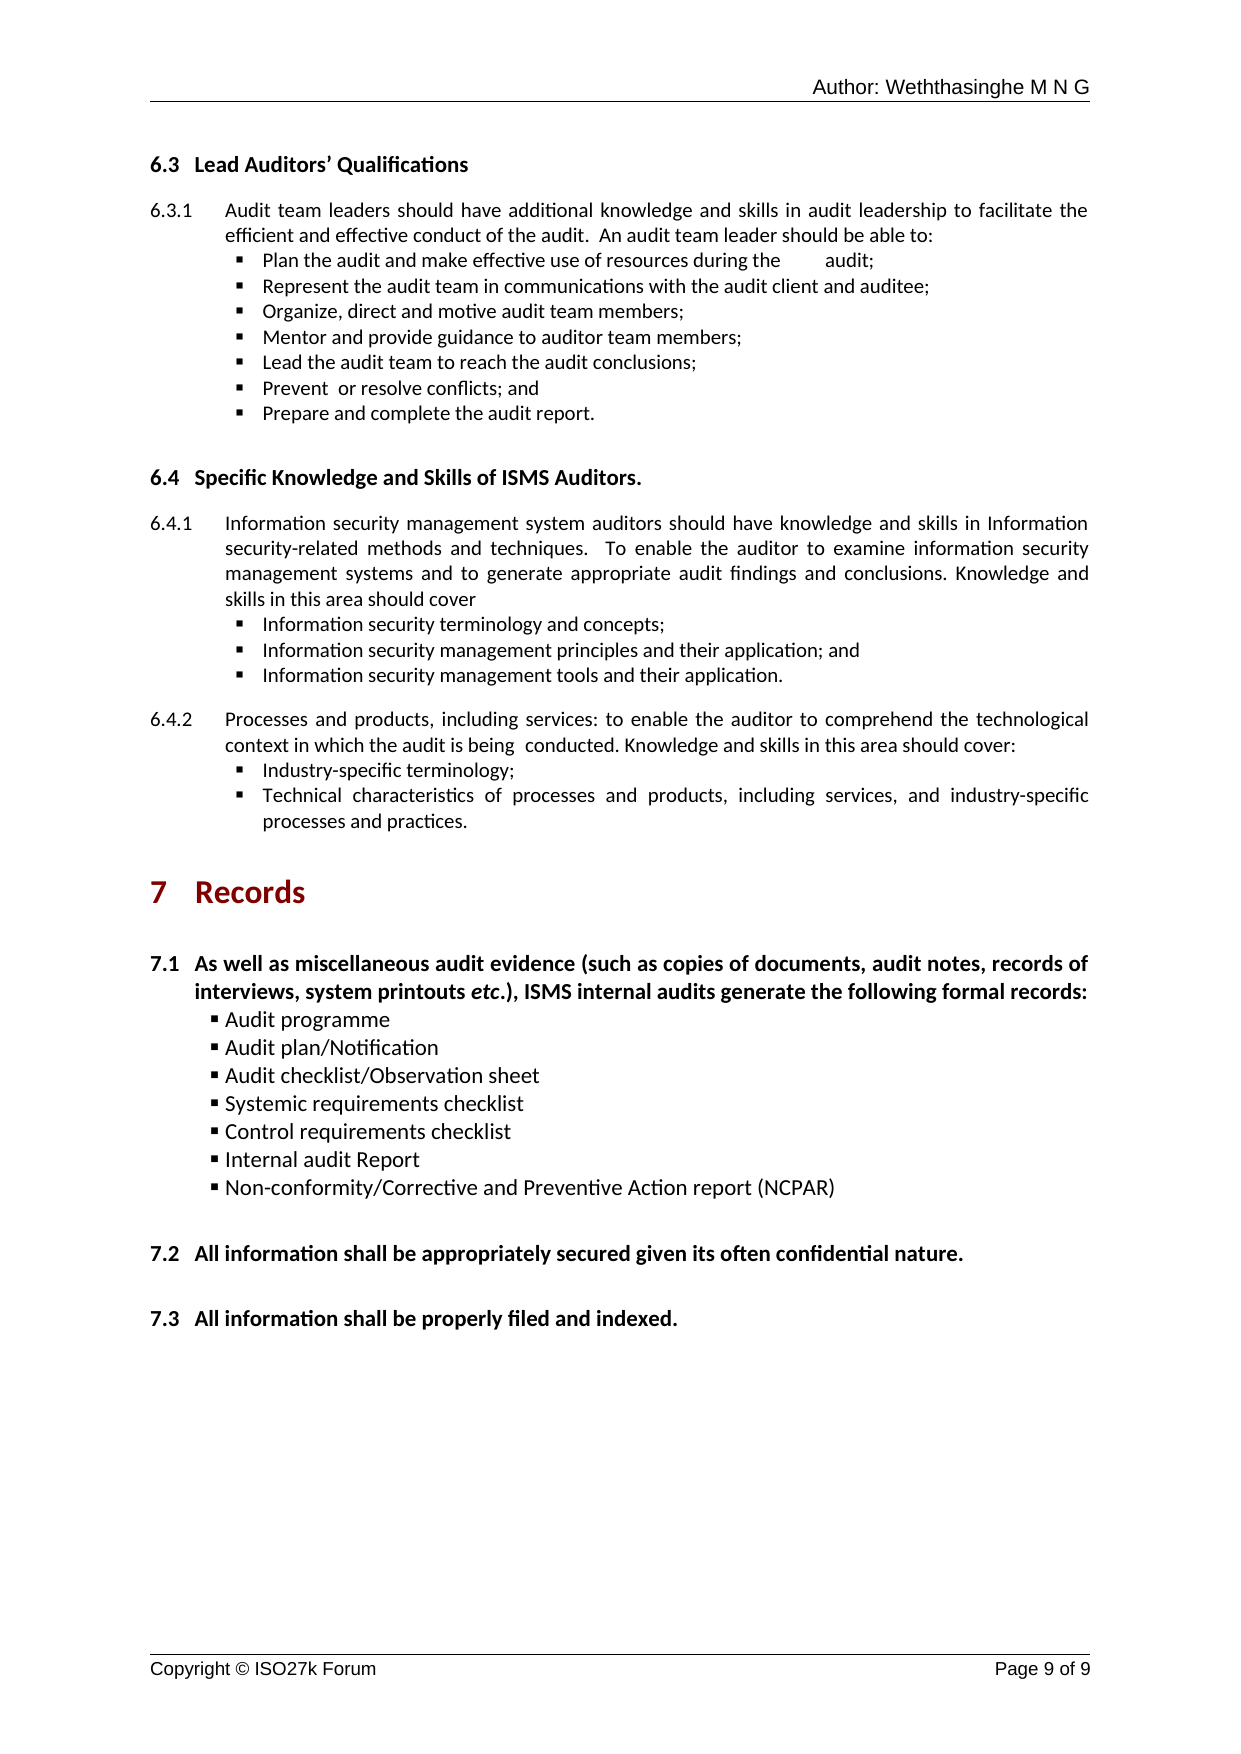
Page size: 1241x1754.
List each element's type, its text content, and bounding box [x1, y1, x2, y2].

subtitle Lead Auditors’ Qualifications [150, 150, 1090, 178]
text Information security management tools and their application. [234, 662, 1090, 688]
text Control requirements checklist [209, 1117, 1090, 1145]
text Systemic requirements checklist [209, 1089, 1090, 1117]
text Audit checklist/Observation sheet [209, 1061, 1090, 1089]
text Represent the audit team in communications with the audit client and auditee; [234, 273, 1090, 298]
text Organize, direct and motive audit team members; [234, 298, 1090, 324]
text Prepare and complete the audit report. [234, 400, 1090, 426]
subtitle Specific Knowledge and Skills of ISMS Auditors. [150, 463, 1090, 491]
text Audit plan/Notification [209, 1033, 1090, 1061]
subtitle Processes and products, including services: to enable the auditor to comprehend the technological context in which the audit is being conducted. Knowledge and skills in this area should cover: [150, 706, 1090, 757]
subtitle All information shall be appropriately secured given its often confidential nature. [150, 1239, 1090, 1267]
text Information security terminology and concepts; [234, 611, 1090, 637]
subtitle Audit team leaders should have additional knowledge and skills in audit leadership to facilitate the efficient and effective conduct of the audit. An audit team leader should be able to: [150, 197, 1090, 248]
text Plan the audit and make effective use of resources during the audit; [234, 248, 1090, 273]
text Technical characteristics of processes and products, including services, and industry-specific processes and practices. [234, 783, 1090, 833]
subtitle Information security management system auditors should have knowledge and skills in Information security-related methods and techniques. To enable the auditor to examine information security management systems and to generate appropriate audit findings and conclusions. Knowledge and skills in this area should cover [150, 510, 1090, 611]
text Internal audit Report [209, 1145, 1090, 1173]
subtitle All information shall be properly filed and indexed. [150, 1304, 1090, 1332]
text Non-conformity/Corrective and Preventive Action report (NCPAR) [209, 1173, 1090, 1201]
text Prevent or resolve conflicts; and [234, 375, 1090, 400]
text Information security management principles and their application; and [234, 637, 1090, 662]
text Audit programme [209, 1005, 1090, 1033]
text Mentor and provide guidance to auditor team members; [234, 324, 1090, 349]
text Lead the audit team to reach the audit conclusions; [234, 349, 1090, 375]
subtitle Records [150, 871, 1090, 912]
subtitle As well as miscellaneous audit evidence (such as copies of documents, audit notes, records of interviews, system printouts etc.), ISMS internal audits generate the following formal records: [150, 949, 1090, 1005]
text Industry-specific terminology; [234, 757, 1090, 783]
